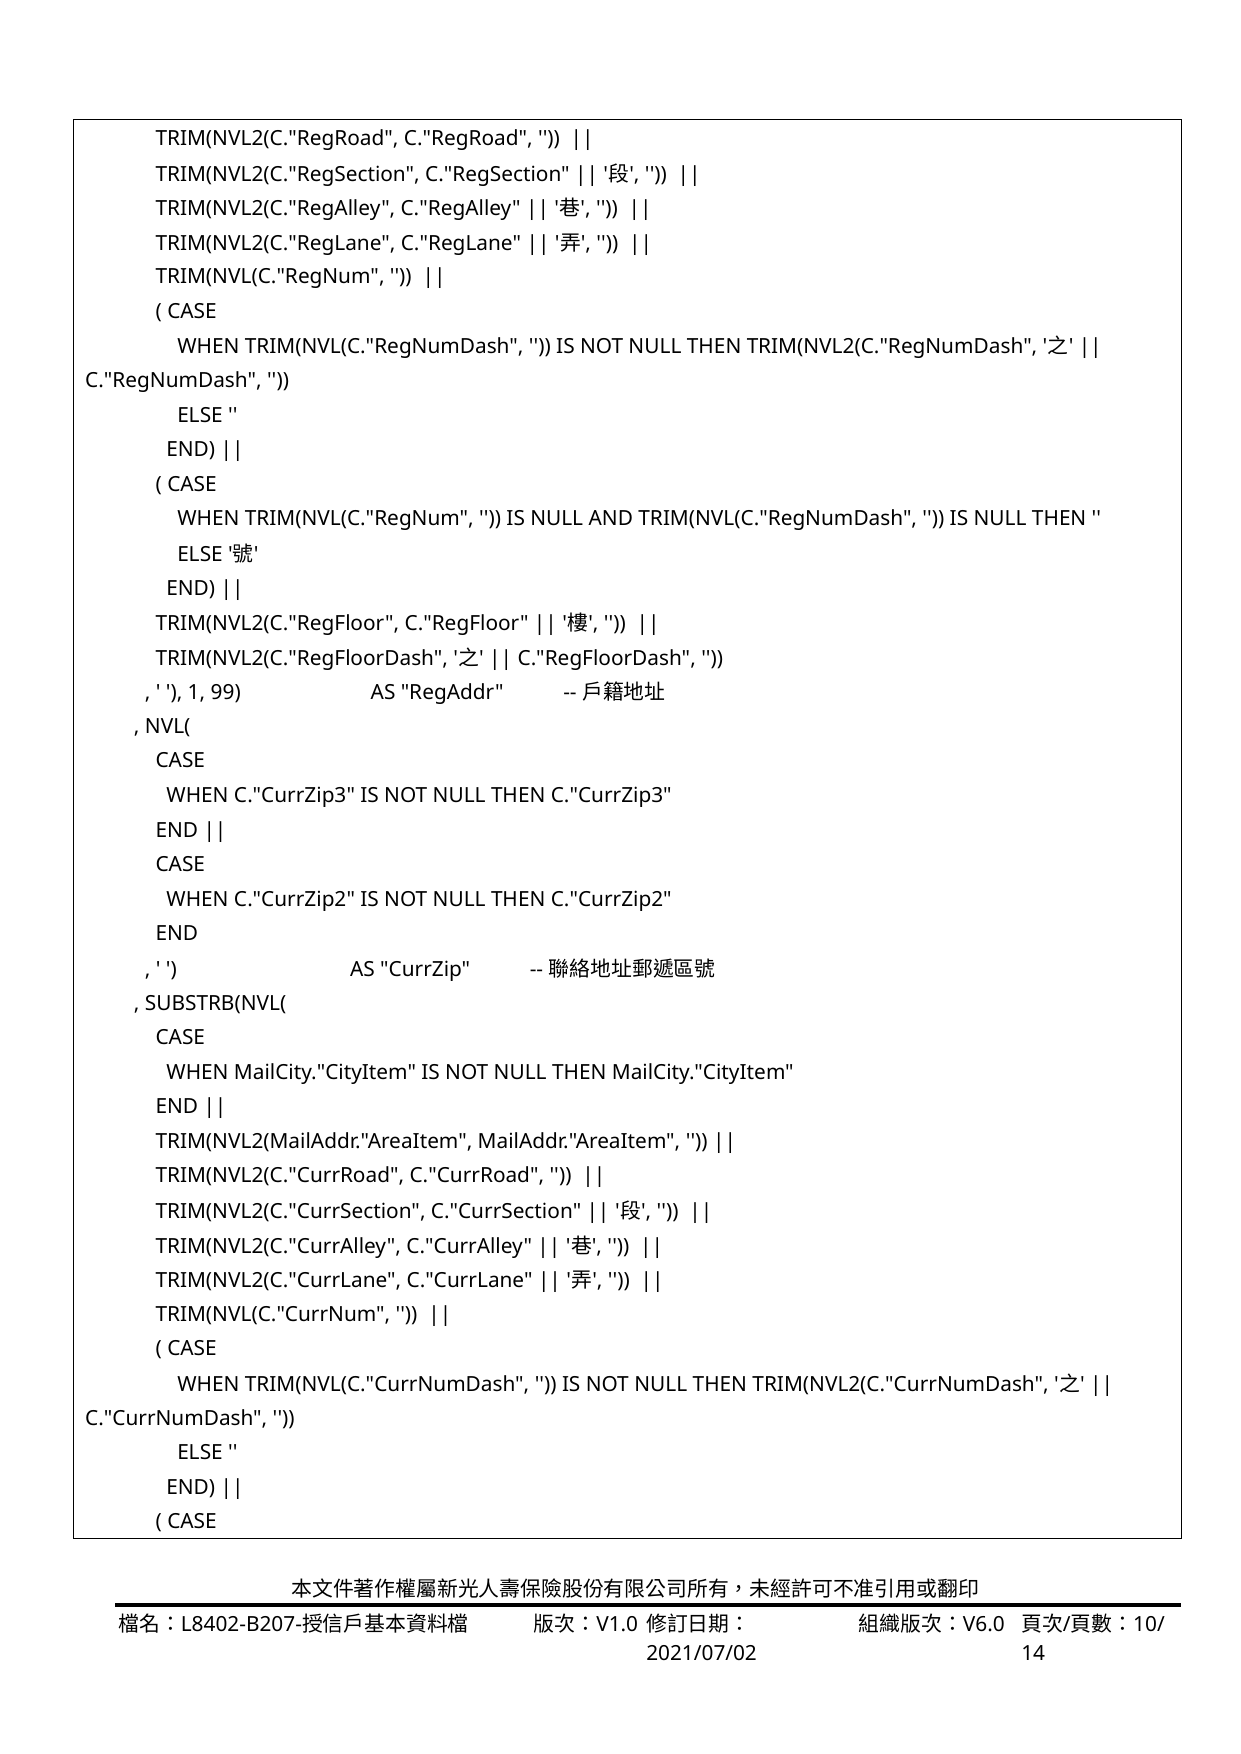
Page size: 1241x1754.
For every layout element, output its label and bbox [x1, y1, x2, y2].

table_header [74, 120, 1181, 1538]
